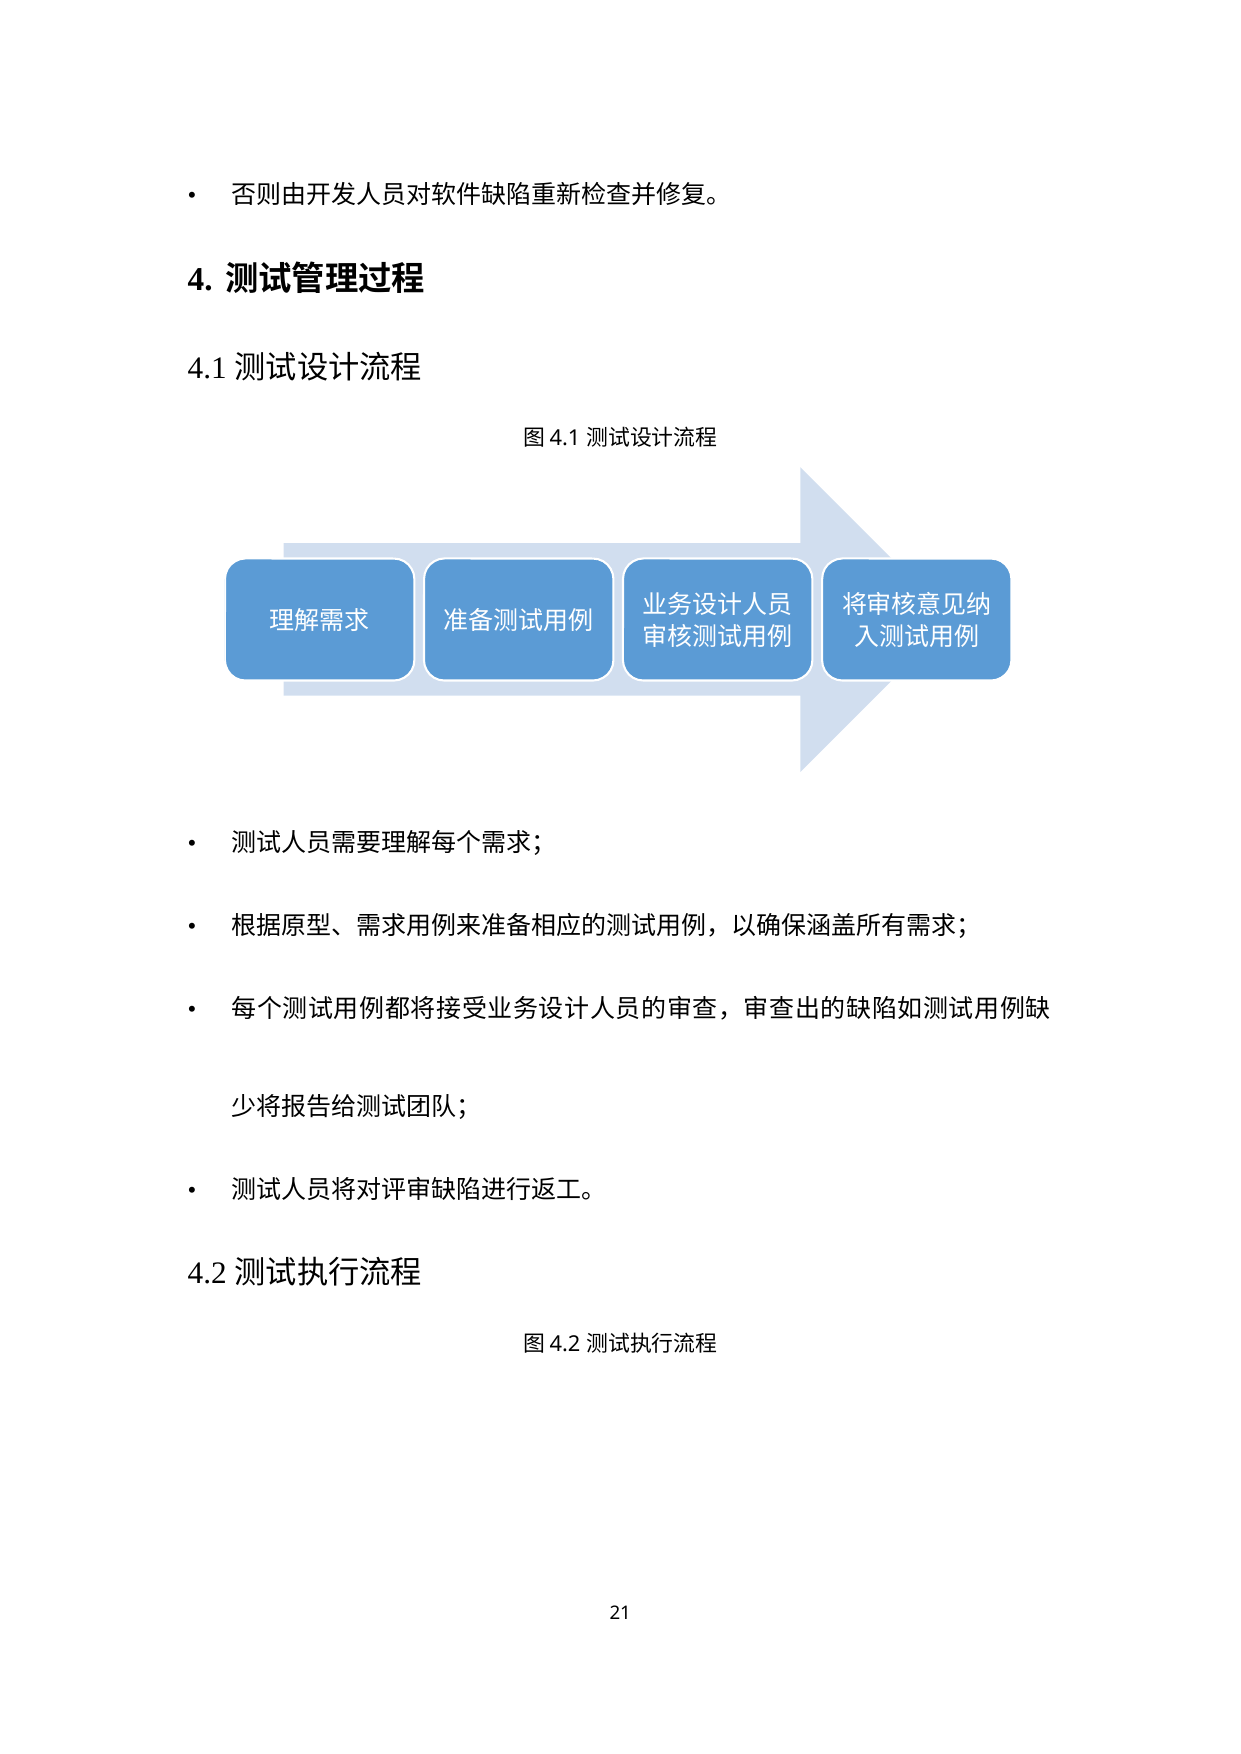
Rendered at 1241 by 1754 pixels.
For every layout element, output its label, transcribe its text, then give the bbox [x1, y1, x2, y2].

text 4.2 测试执行流程 [187, 1238, 1053, 1303]
list 测试管理过程 [187, 243, 1053, 308]
list 根据原型、需求用例来准备相应的测试用例，以确保涵盖所有需求； [187, 891, 1053, 956]
list 否则由开发人员对软件缺陷重新检查并修复。 [187, 160, 1053, 225]
text 图4.2 测试执行流程 [187, 1325, 1053, 1358]
text 图4.1 测试设计流程 [187, 419, 1053, 452]
text 4.1 测试设计流程 [187, 332, 1053, 397]
list 每个测试用例都将接受业务设计人员的审查，审查出的缺陷如测试用例缺少将报告给测试团队； [187, 974, 1053, 1137]
list 测试人员将对评审缺陷进行返工。 [187, 1155, 1053, 1220]
list 测试人员需要理解每个需求； [187, 808, 1053, 873]
